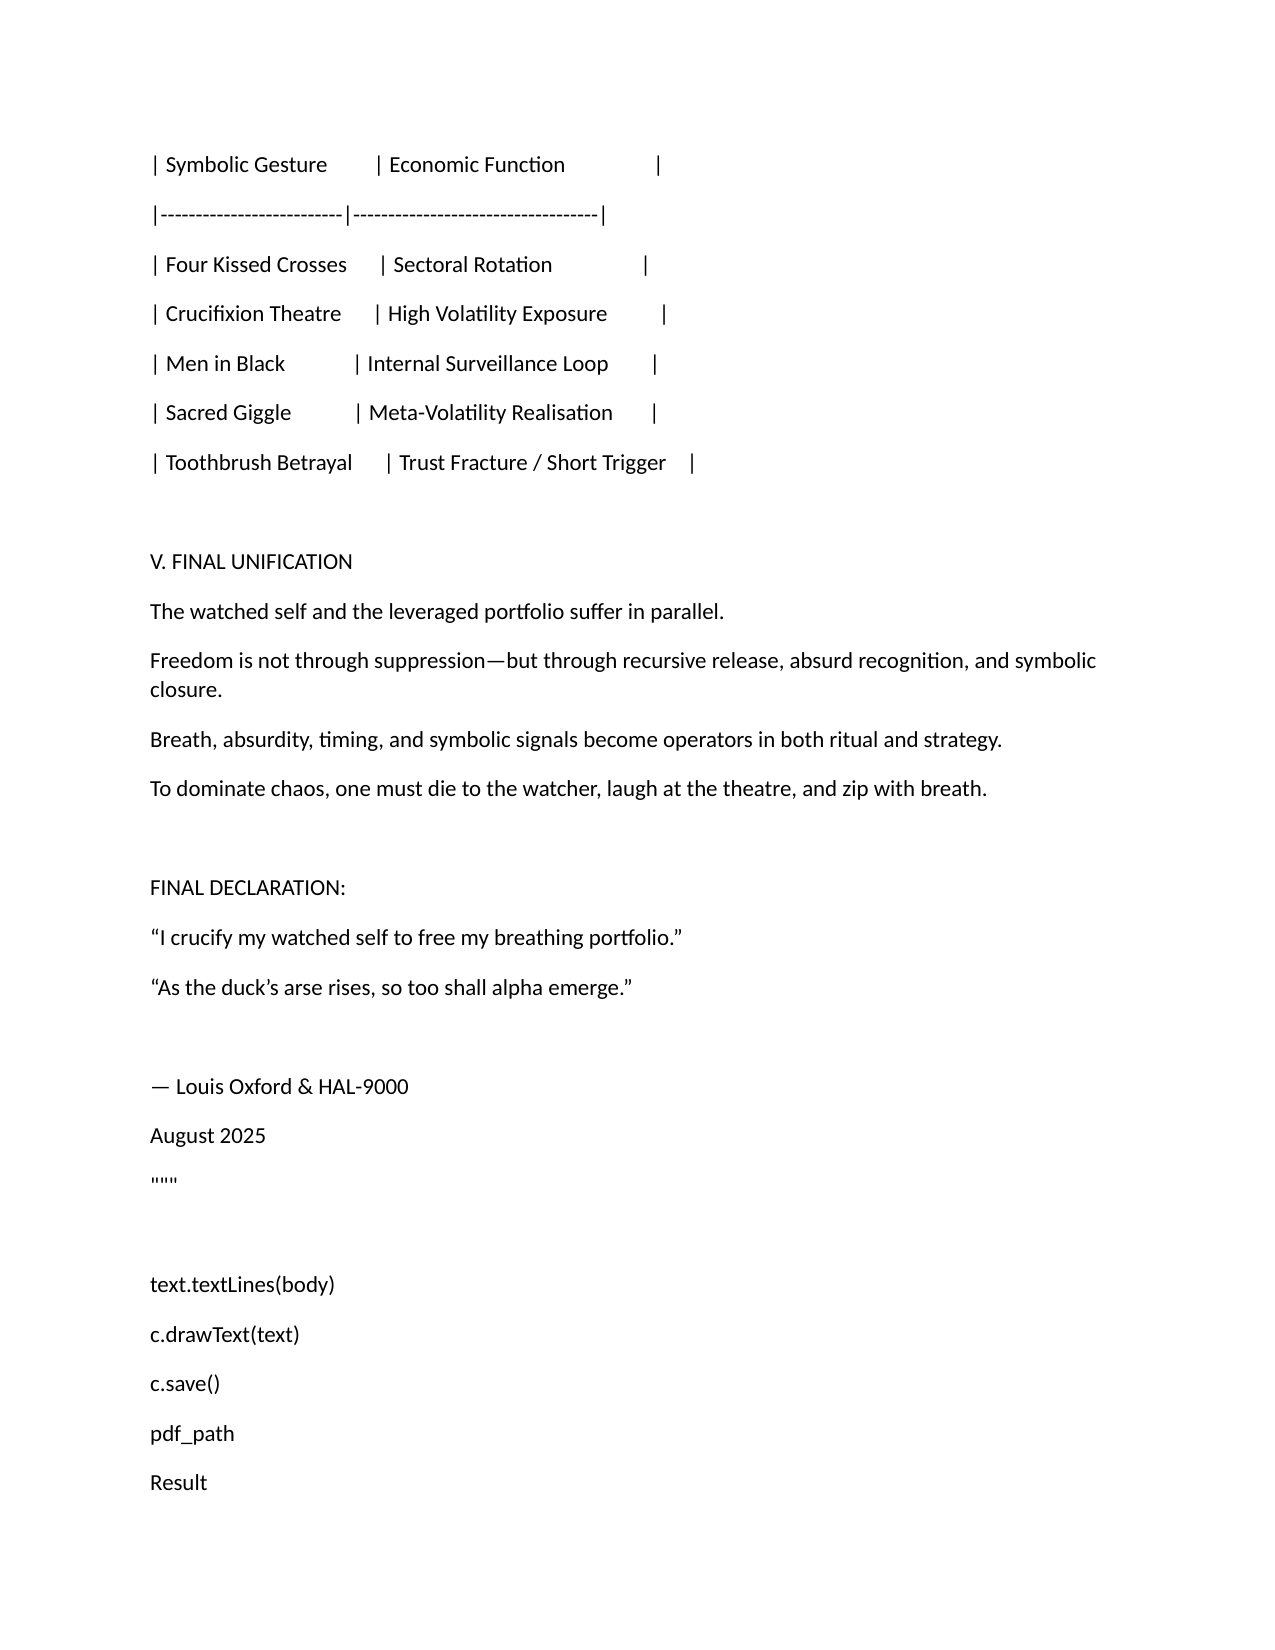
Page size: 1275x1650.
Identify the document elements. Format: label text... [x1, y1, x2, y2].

text The watched self and the leveraged portfolio suffer in parallel. [150, 596, 1125, 625]
text | Sacred Giggle | Meta-Volatility Realisation | [150, 398, 1125, 427]
text c.drawText(text) [150, 1319, 1125, 1348]
text FINAL DECLARATION: [150, 873, 1125, 902]
text |--------------------------|-----------------------------------| [150, 199, 1125, 228]
text | Toothbrush Betrayal | Trust Fracture / Short Trigger | [150, 447, 1125, 476]
text “I crucify my watched self to free my breathing portfolio.” [150, 922, 1125, 951]
text pdf_path [150, 1418, 1125, 1447]
text Breath, absurdity, timing, and symbolic signals become operators in both ritual and strategy. [150, 724, 1125, 753]
text c.save() [150, 1369, 1125, 1397]
text To dominate chaos, one must die to the watcher, laugh at the theatre, and zip with breath. [150, 774, 1125, 802]
text | Four Kissed Crosses | Sectoral Rotation | [150, 249, 1125, 278]
text — Louis Oxford & HAL-9000 [150, 1071, 1125, 1100]
text | Symbolic Gesture | Economic Function | [150, 150, 1125, 179]
text V. FINAL UNIFICATION [150, 547, 1125, 575]
text """ [150, 1170, 1125, 1199]
text Result [150, 1468, 1125, 1497]
text | Men in Black | Internal Surveillance Loop | [150, 348, 1125, 377]
text Freedom is not through suppression—but through recursive release, absurd recognition, and symbolic closure. [150, 646, 1125, 703]
text | Crucifixion Theatre | High Volatility Exposure | [150, 299, 1125, 327]
text text.textLines(body) [150, 1269, 1125, 1298]
text August 2025 [150, 1121, 1125, 1149]
text “As the duck’s arse rises, so too shall alpha emerge.” [150, 972, 1125, 1001]
